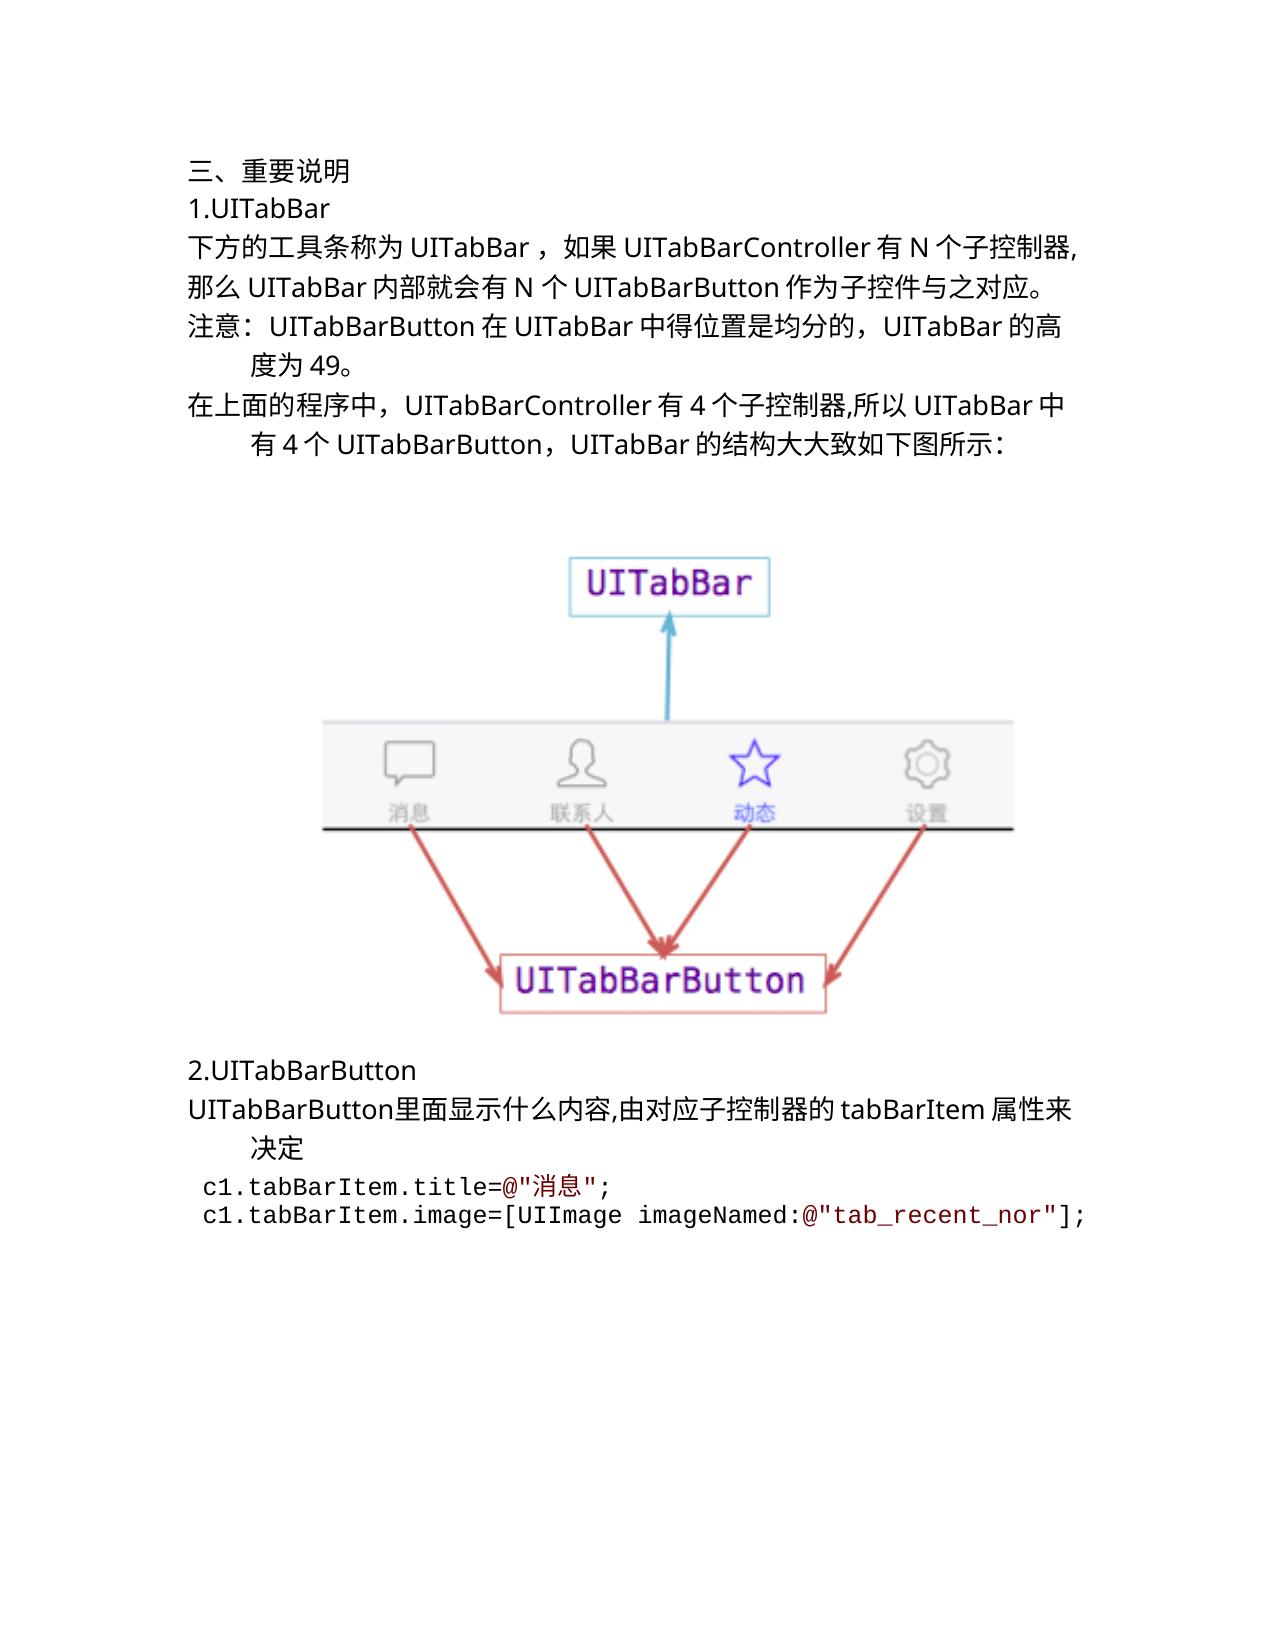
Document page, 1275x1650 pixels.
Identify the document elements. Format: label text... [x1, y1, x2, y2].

picture [187, 499, 1275, 1044]
text UITabBarButton⾥面显⽰什么内容,由对应子控制器的tabBarItem属性来决定 [187, 1088, 1087, 1167]
text 1.UITabBar [187, 189, 1087, 226]
text 注意：UITabBarButton在UITabBar中得位置是均分的，UITabBar的高度为49。 [187, 305, 1087, 384]
text c1.tabBarItem.title=@"消息"; [187, 1167, 1087, 1203]
text 下方的工具条称为UITabBar ，如果UITabBarController有N个子控制器,那么UITabBar内部就会有N 个UITabBarButton作为子控件与之对应。 [187, 226, 1087, 305]
text 三、重要说明 [187, 150, 1087, 189]
text 在上面的程序中，UITabBarController有4个子控制器,所以UITabBar中有4个UITabBarButton，UITabBar的结构⼤大致如下图所示： [187, 384, 1087, 462]
text c1.tabBarItem.image=[UIImage imageNamed:@"tab_recent_nor"]; [187, 1203, 1087, 1231]
text 2.UITabBarButton [187, 1051, 1087, 1088]
